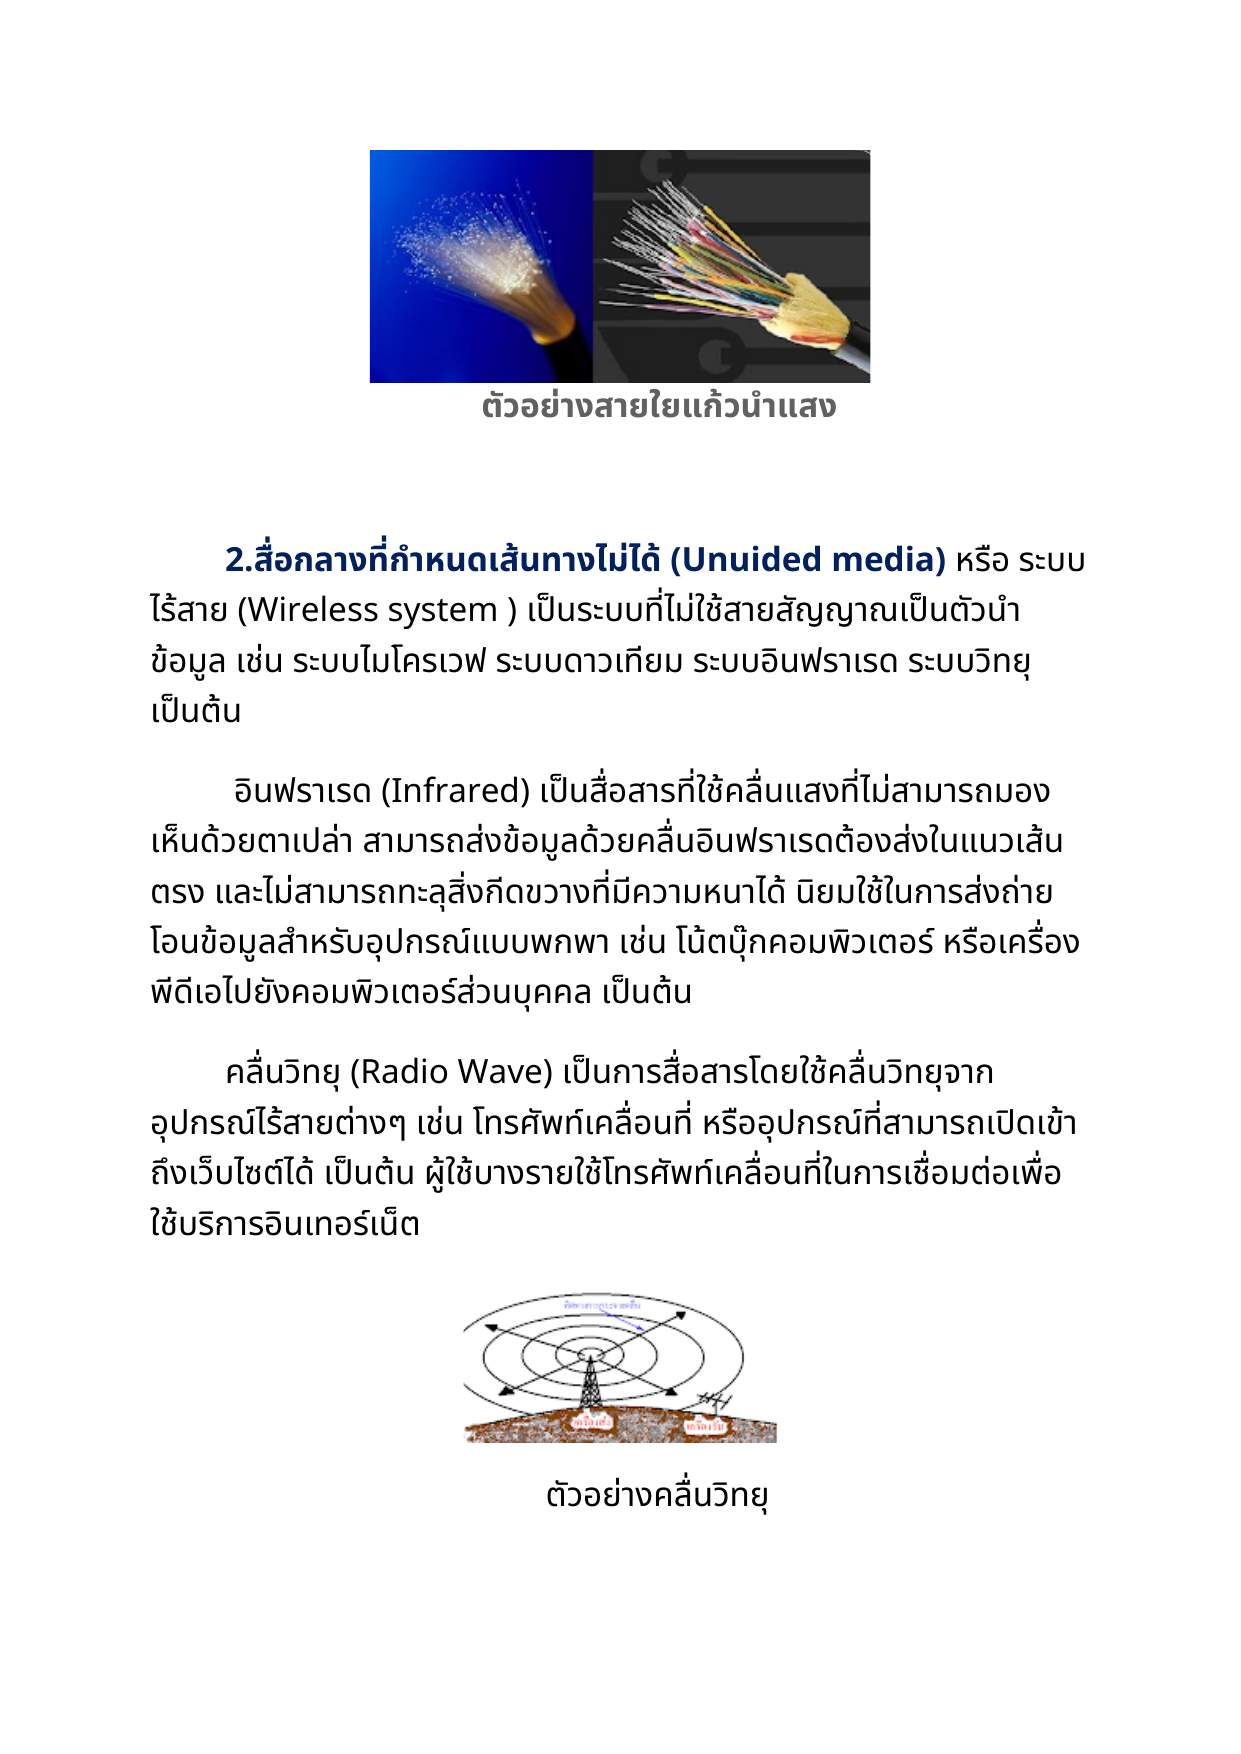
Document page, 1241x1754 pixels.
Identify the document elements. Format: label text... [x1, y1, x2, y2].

text ตัวอย่างสายใยแก้วนำแสง [150, 382, 1090, 433]
picture [369, 150, 871, 383]
text คลื่นวิทยุ (Radio Wave) เป็นการสื่อสารโดยใช้คลื่นวิทยุจากอุปกรณ์ไร้สายต่างๆ เช่น โทรศัพท์เคลื่อนที่ หรืออุปกรณ์ที่สามารถเปิดเข้าถึงเว็บไซต์ได้ เป็นต้น ผู้ใช้บางรายใช้โทรศัพท์เคลื่อนที่ในการเชื่อมต่อเพื่อใช้บริการอินเทอร์เน็ต [150, 1048, 1090, 1250]
text อินฟราเรด (Infrared) เป็นสื่อสารที่ใช้คลื่นแสงที่ไม่สามารถมองเห็นด้วยตาเปล่า สามารถส่งข้อมูลด้วยคลื่นอินฟราเรดต้องส่งในแนวเส้นตรง และไม่สามารถทะลุสิ่งกีดขวางที่มีความหนาได้ นิยมใช้ในการส่งถ่ายโอนข้อมูลสำหรับอุปกรณ์แบบพกพา เช่น โน้ตบุ๊กคอมพิวเตอร์ หรือเครื่องพีดีเอไปยังคอมพิวเตอร์ส่วนบุคคล เป็นต้น [150, 767, 1090, 1019]
text ตัวอย่างคลื่นวิทยุ [150, 1471, 1090, 1522]
picture [463, 1279, 777, 1443]
text 2.สื่อกลางที่กำหนดเส้นทางไม่ได้ (Unuided media) หรือ ระบบไร้สาย (Wireless system ) เป็นระบบที่ไม่ใช้สายสัญญาณเป็นตัวนำข้อมูล เช่น ระบบไมโครเวฟ ระบบดาวเทียม ระบบอินฟราเรด ระบบวิทยุ เป็นต้น [150, 535, 1090, 737]
